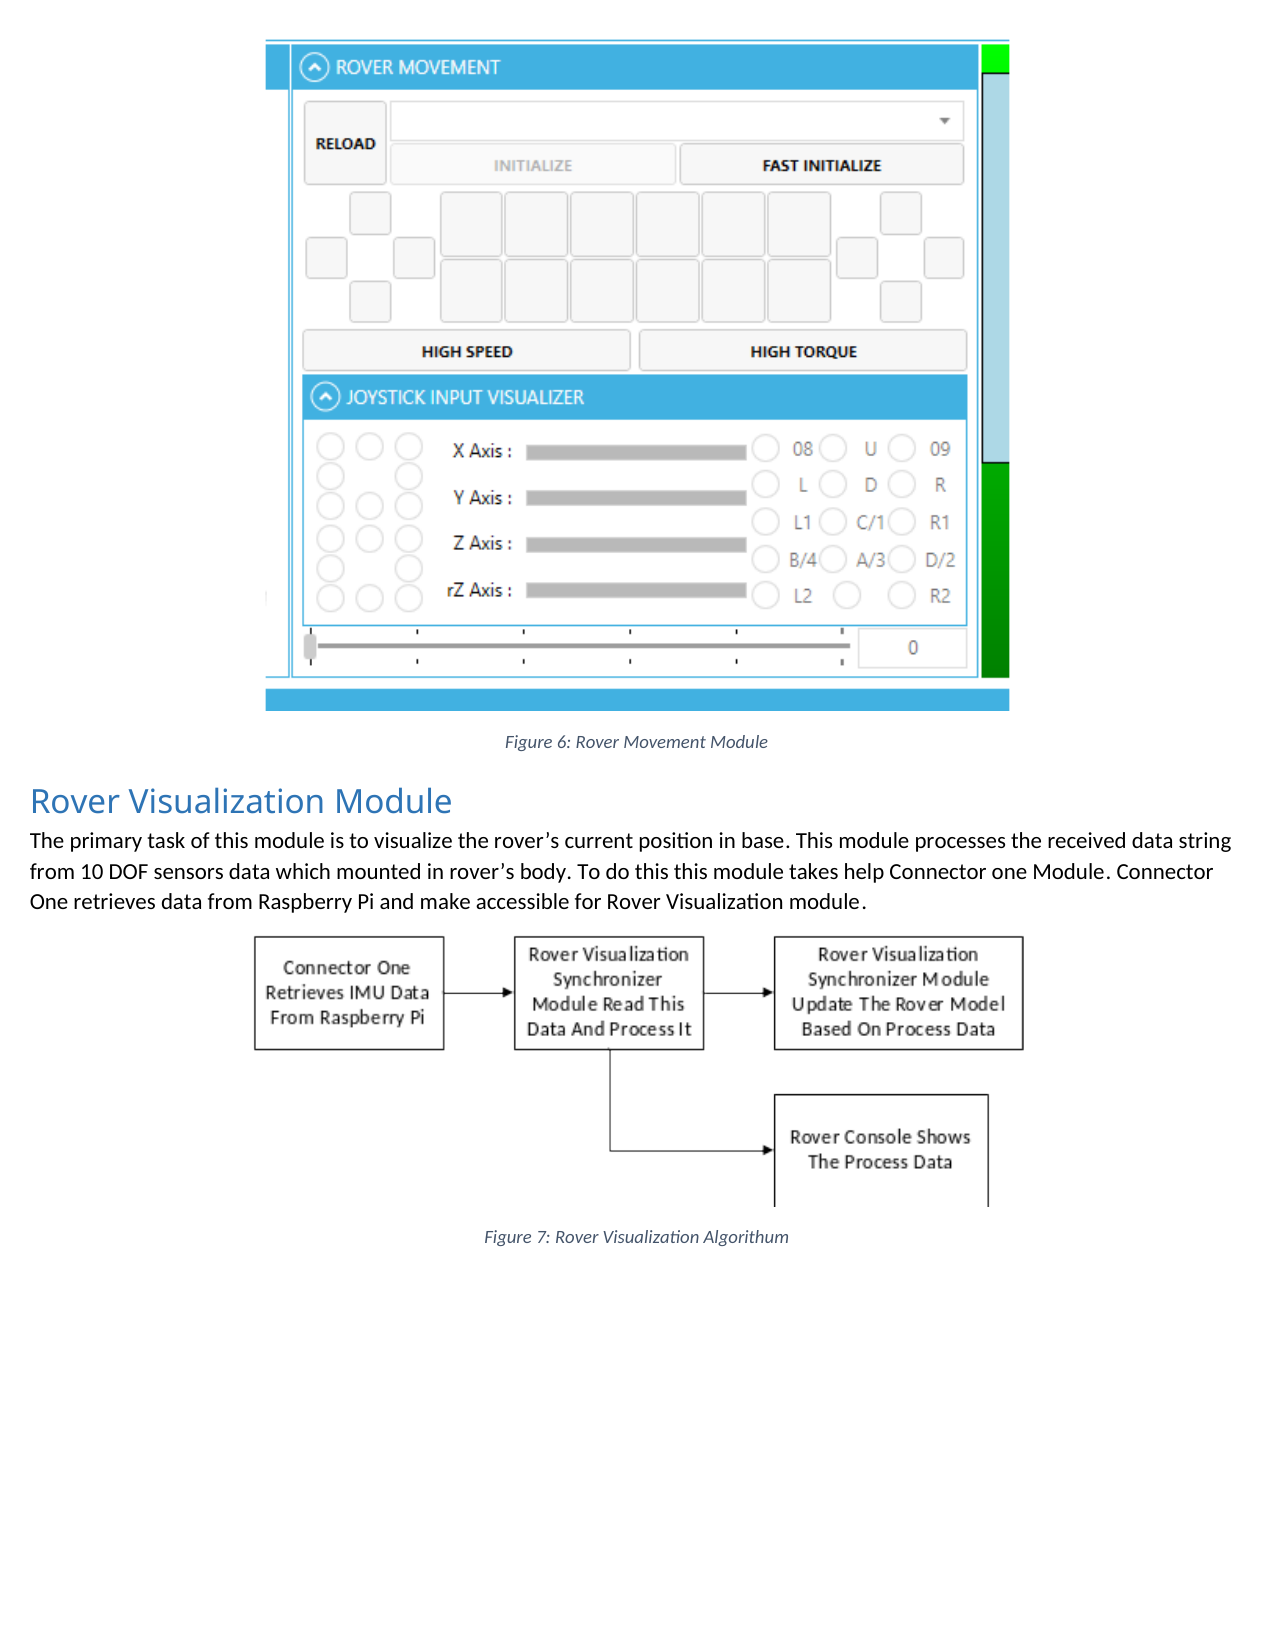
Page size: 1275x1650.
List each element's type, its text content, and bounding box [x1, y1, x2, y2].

text Figure 7: Rover Visualization Algorithum [29, 1225, 1245, 1248]
text The primary task of this module is to visualize the rover’s current position in base. This module processes the received data string from 10 DOF sensors data which mounted in rover’s body. To do this this module takes help Connector one Module. Connector One retrieves data from Raspberry Pi and make accessible for Rover Visualization module. [29, 827, 1245, 915]
subtitle Rover Visualization Module [29, 778, 1245, 823]
picture [265, 29, 1010, 711]
text Figure 6: Rover Movement Module [29, 730, 1245, 753]
